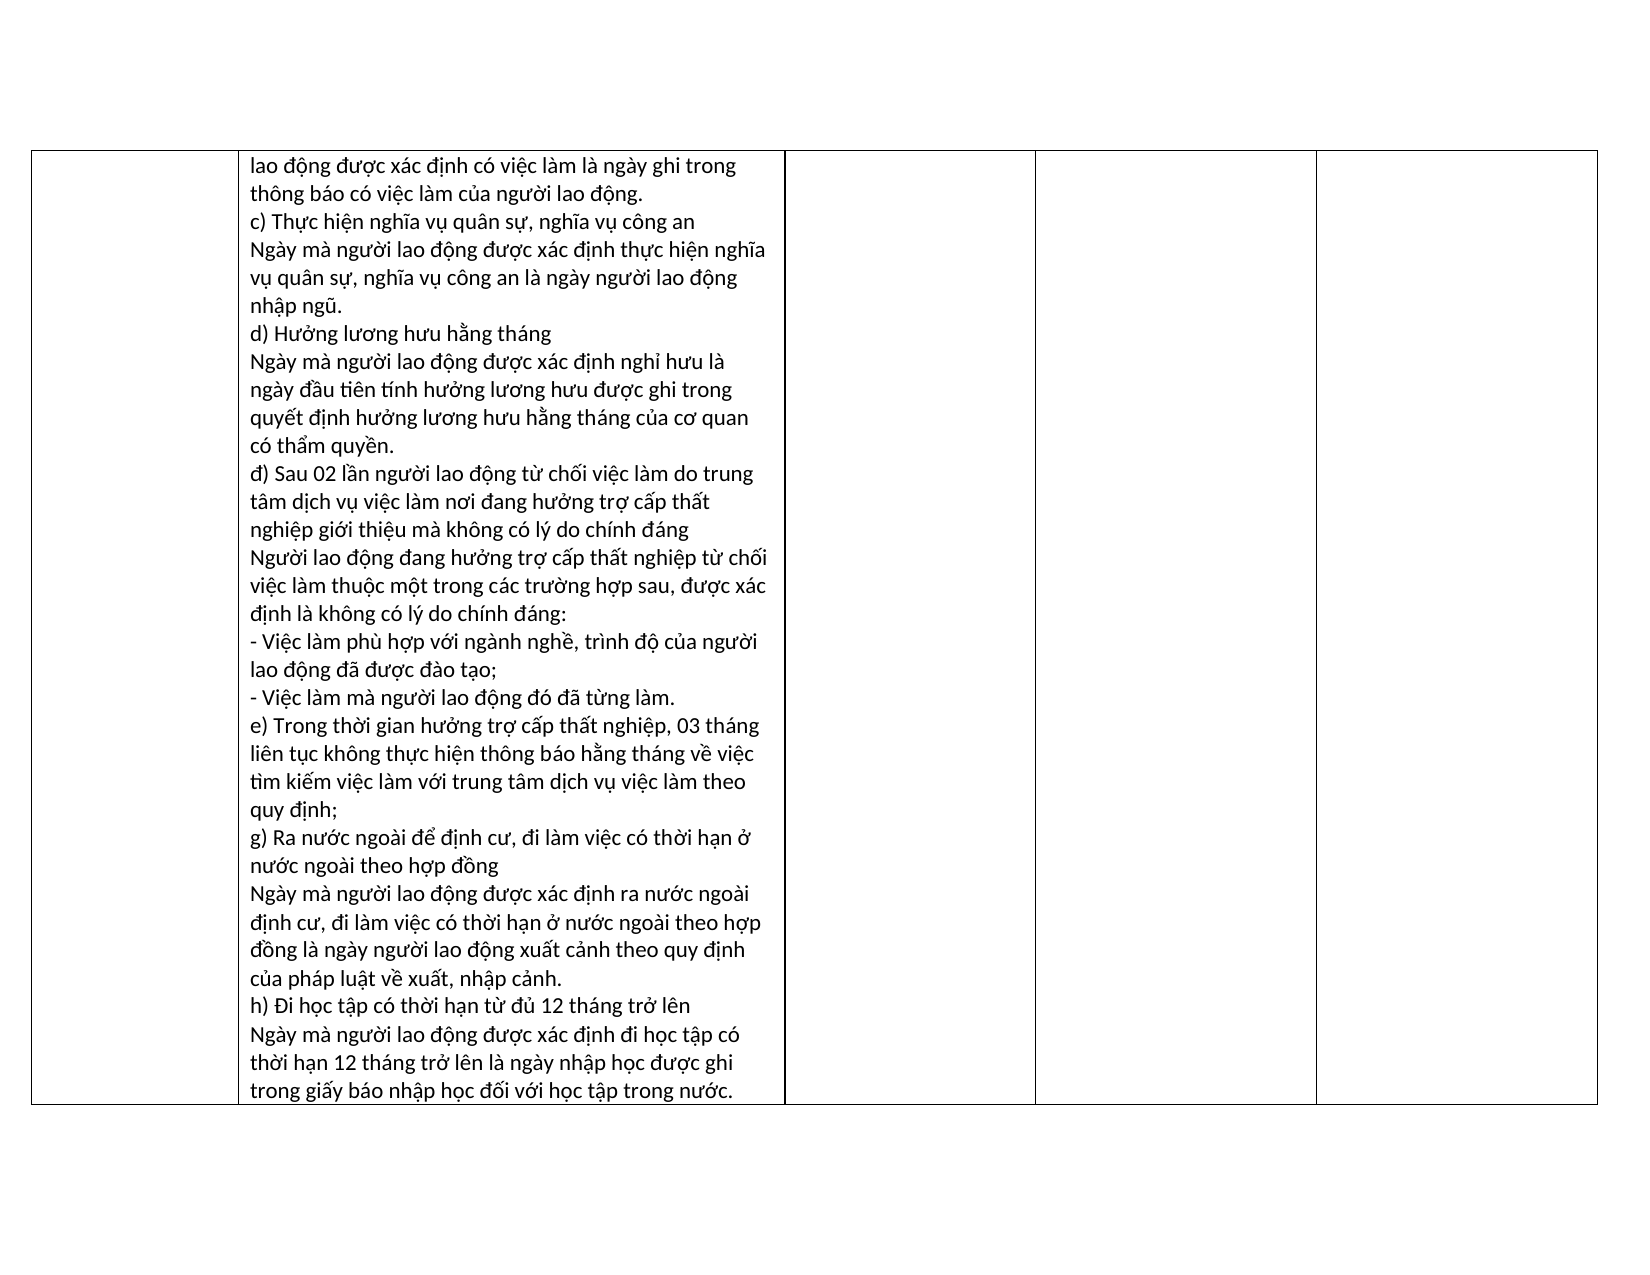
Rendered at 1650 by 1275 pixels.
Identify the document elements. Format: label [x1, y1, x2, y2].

table_cell [32, 151, 238, 1104]
table_cell [239, 151, 784, 1104]
table_cell [1317, 151, 1597, 1104]
table_cell [1036, 151, 1316, 1104]
table_cell [786, 151, 1035, 1104]
